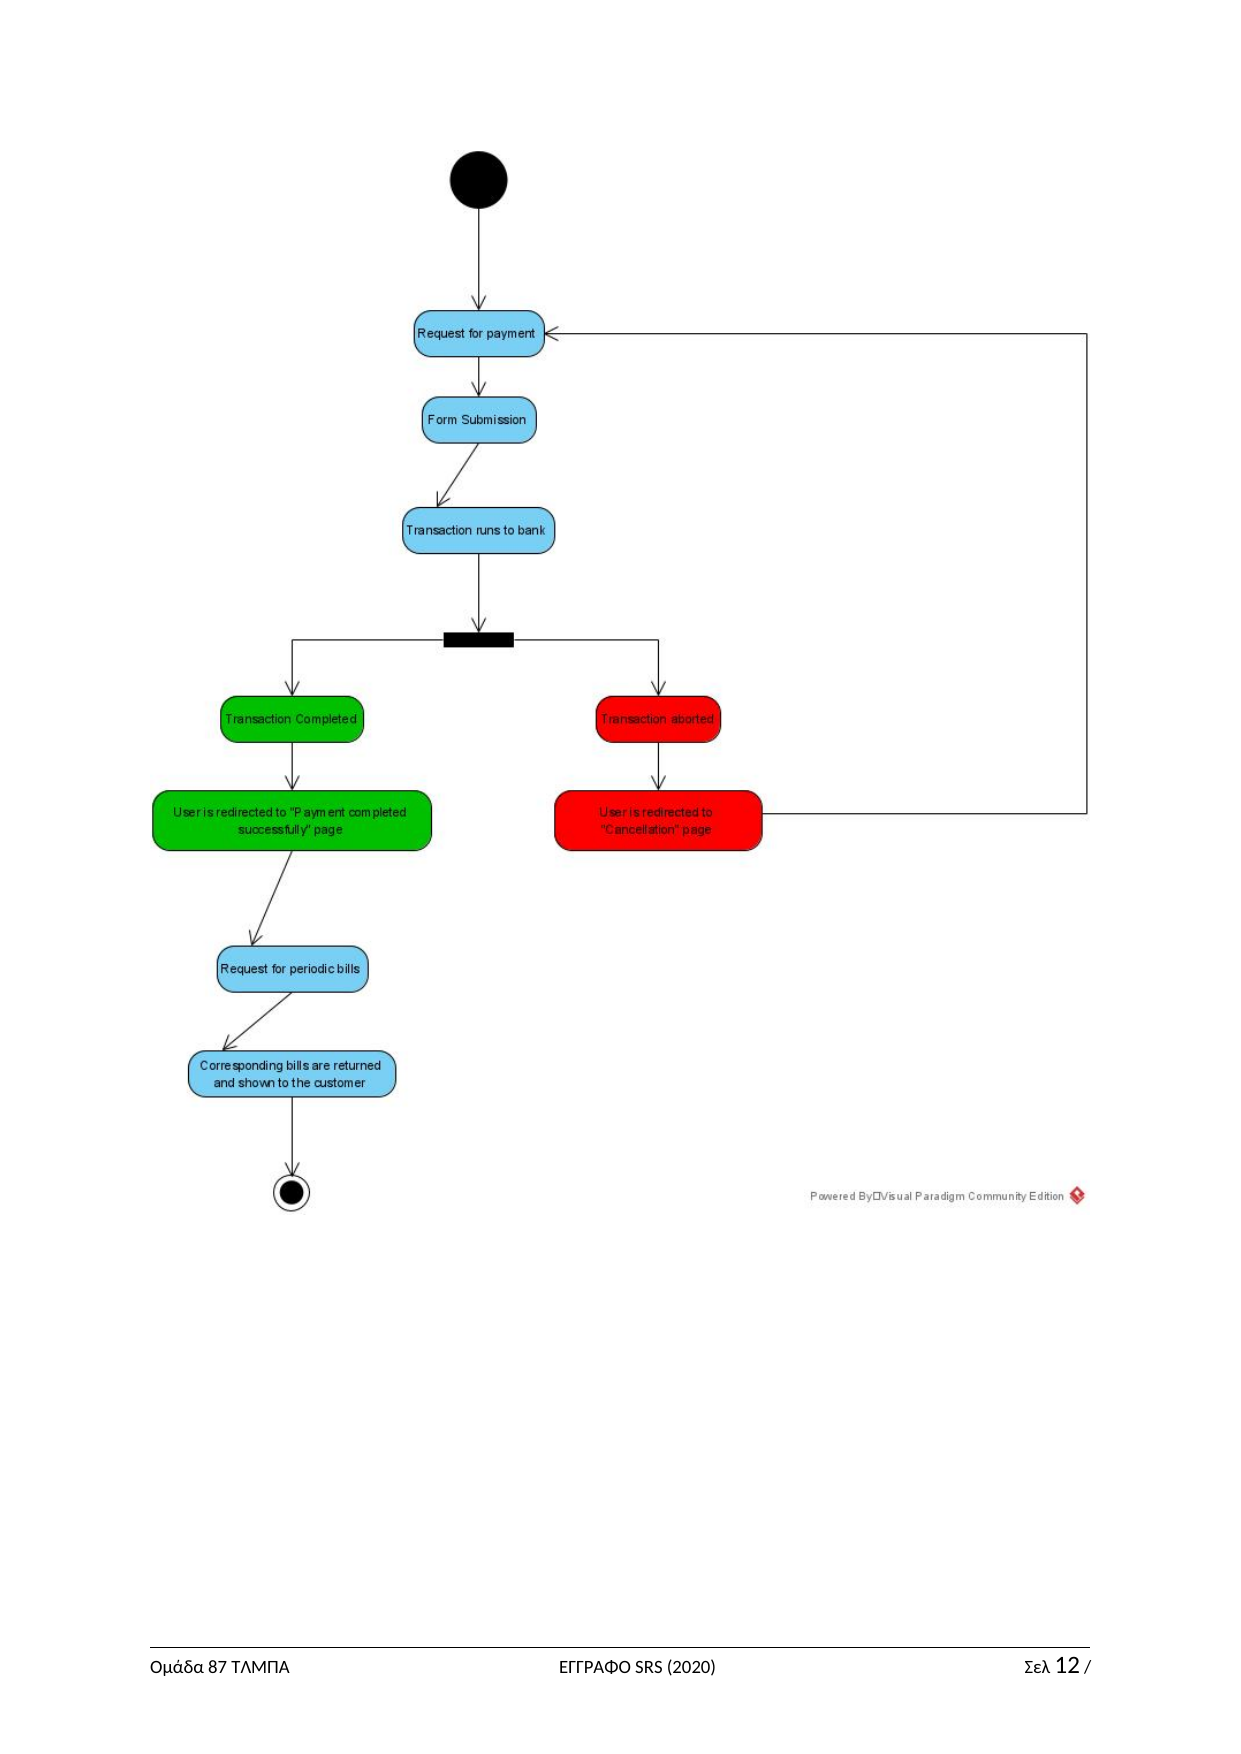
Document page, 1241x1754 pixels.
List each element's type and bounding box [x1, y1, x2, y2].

picture [150, 150, 1091, 1215]
